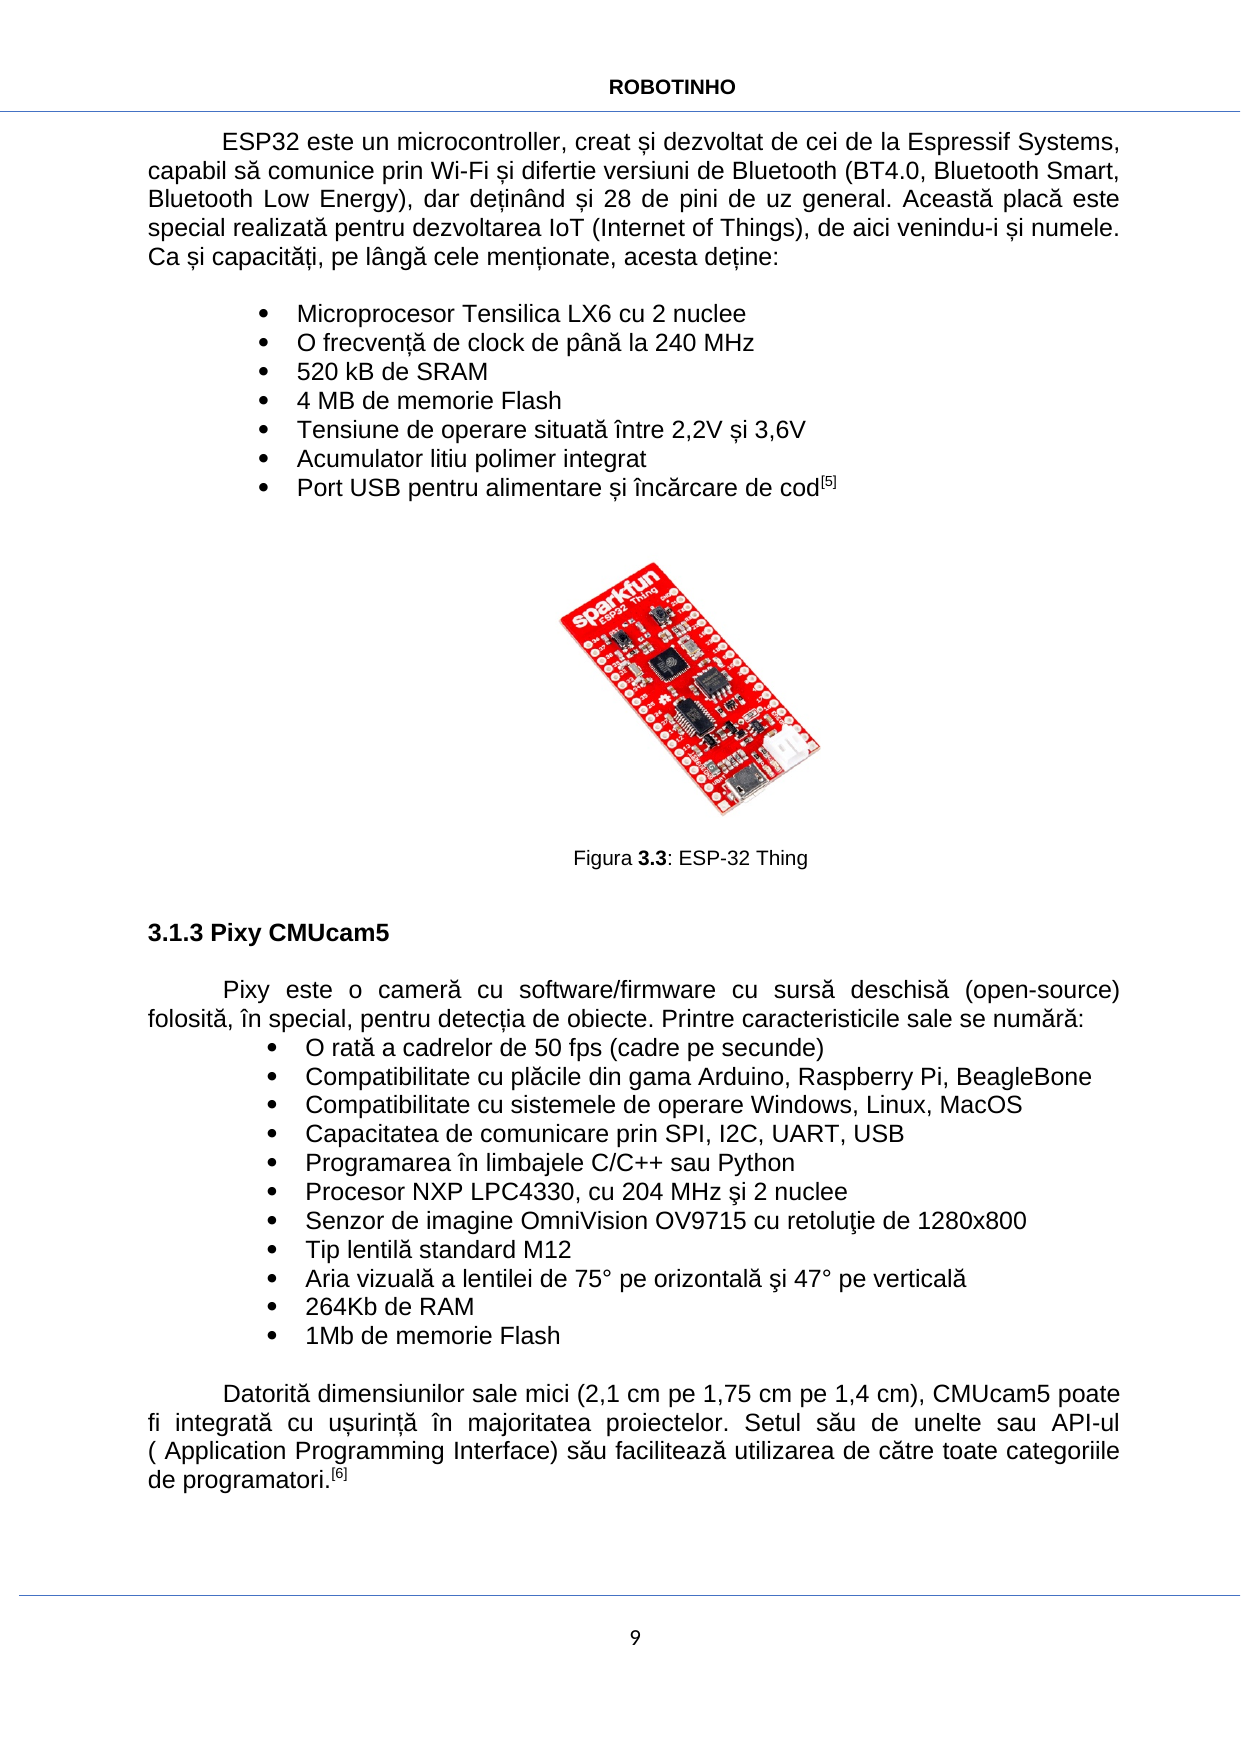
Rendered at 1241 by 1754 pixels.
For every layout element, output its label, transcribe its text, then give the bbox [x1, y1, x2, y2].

list Senzor de imagine OmniVision OV9715 cu retoluţie de 1280x800 [268, 1206, 1122, 1235]
list Procesor NXP LPC4330, cu 204 MHz şi 2 nuclee [268, 1177, 1122, 1206]
list Acumulator litiu polimer integrat [259, 444, 1122, 473]
text 3.1.3 Pixy CMUcam5 [148, 918, 1122, 946]
list Aria vizuală a lentilei de 75° pe orizontală şi 47° pe verticală [268, 1263, 1122, 1292]
list Tensiune de operare situată între 2,2V și 3,6V [259, 415, 1122, 444]
text ESP32 este un microcontroller, creat și dezvoltat de cei de la Espressif Systems, capabil să comunice prin Wi-Fi și difertie versiuni de Bluetooth (BT4.0, Bluetooth Smart, Bluetooth Low Energy), dar deținând și 28 de pini de uz general. Această placă este special realizată pentru dezvoltarea IoT (Internet of Things), de aici venindu-i și numele. Ca și capacități, pe lângă cele menționate, acesta deține: [148, 127, 1122, 271]
list O frecvență de clock de până la 240 MHz [259, 328, 1122, 357]
list Port USB pentru alimentare și încărcare de cod[5] [259, 473, 1122, 501]
text Pixy este o cameră cu software/firmware cu sursă deschisă (open-source) folosită, în special, pentru detecția de obiecte. Printre caracteristicile sale se numără: [148, 975, 1122, 1033]
list Capacitatea de comunicare prin SPI, I2C, UART, USB [268, 1119, 1122, 1148]
text Figura 3.3: ESP-32 Thing [259, 846, 1122, 870]
list Tip lentilă standard M12 [268, 1235, 1122, 1263]
list Compatibilitate cu sistemele de operare Windows, Linux, MacOS [268, 1090, 1122, 1119]
list O rată a cadrelor de 50 fps (cadre pe secunde) [268, 1033, 1122, 1062]
list Programarea în limbajele C/C++ sau Python [268, 1148, 1122, 1177]
list 1Mb de memorie Flash [268, 1321, 1122, 1350]
list 264Kb de RAM [268, 1292, 1122, 1321]
list Compatibilitate cu plăcile din gama Arduino, Raspberry Pi, BeagleBone [268, 1062, 1122, 1090]
list 4 MB de memorie Flash [259, 386, 1122, 415]
list Microprocesor Tensilica LX6 cu 2 nuclee [259, 299, 1122, 328]
text Datorită dimensiunilor sale mici (2,1 cm pe 1,75 cm pe 1,4 cm), CMUcam5 poate fi integrată cu ușurință în majoritatea proiectelor. Setul său de unelte sau API-ul ( Application Programming Interface) său facilitează utilizarea de către toate categoriile de programatori.[6] [148, 1379, 1122, 1494]
picture [532, 530, 849, 846]
list 520 kB de SRAM [259, 357, 1122, 386]
